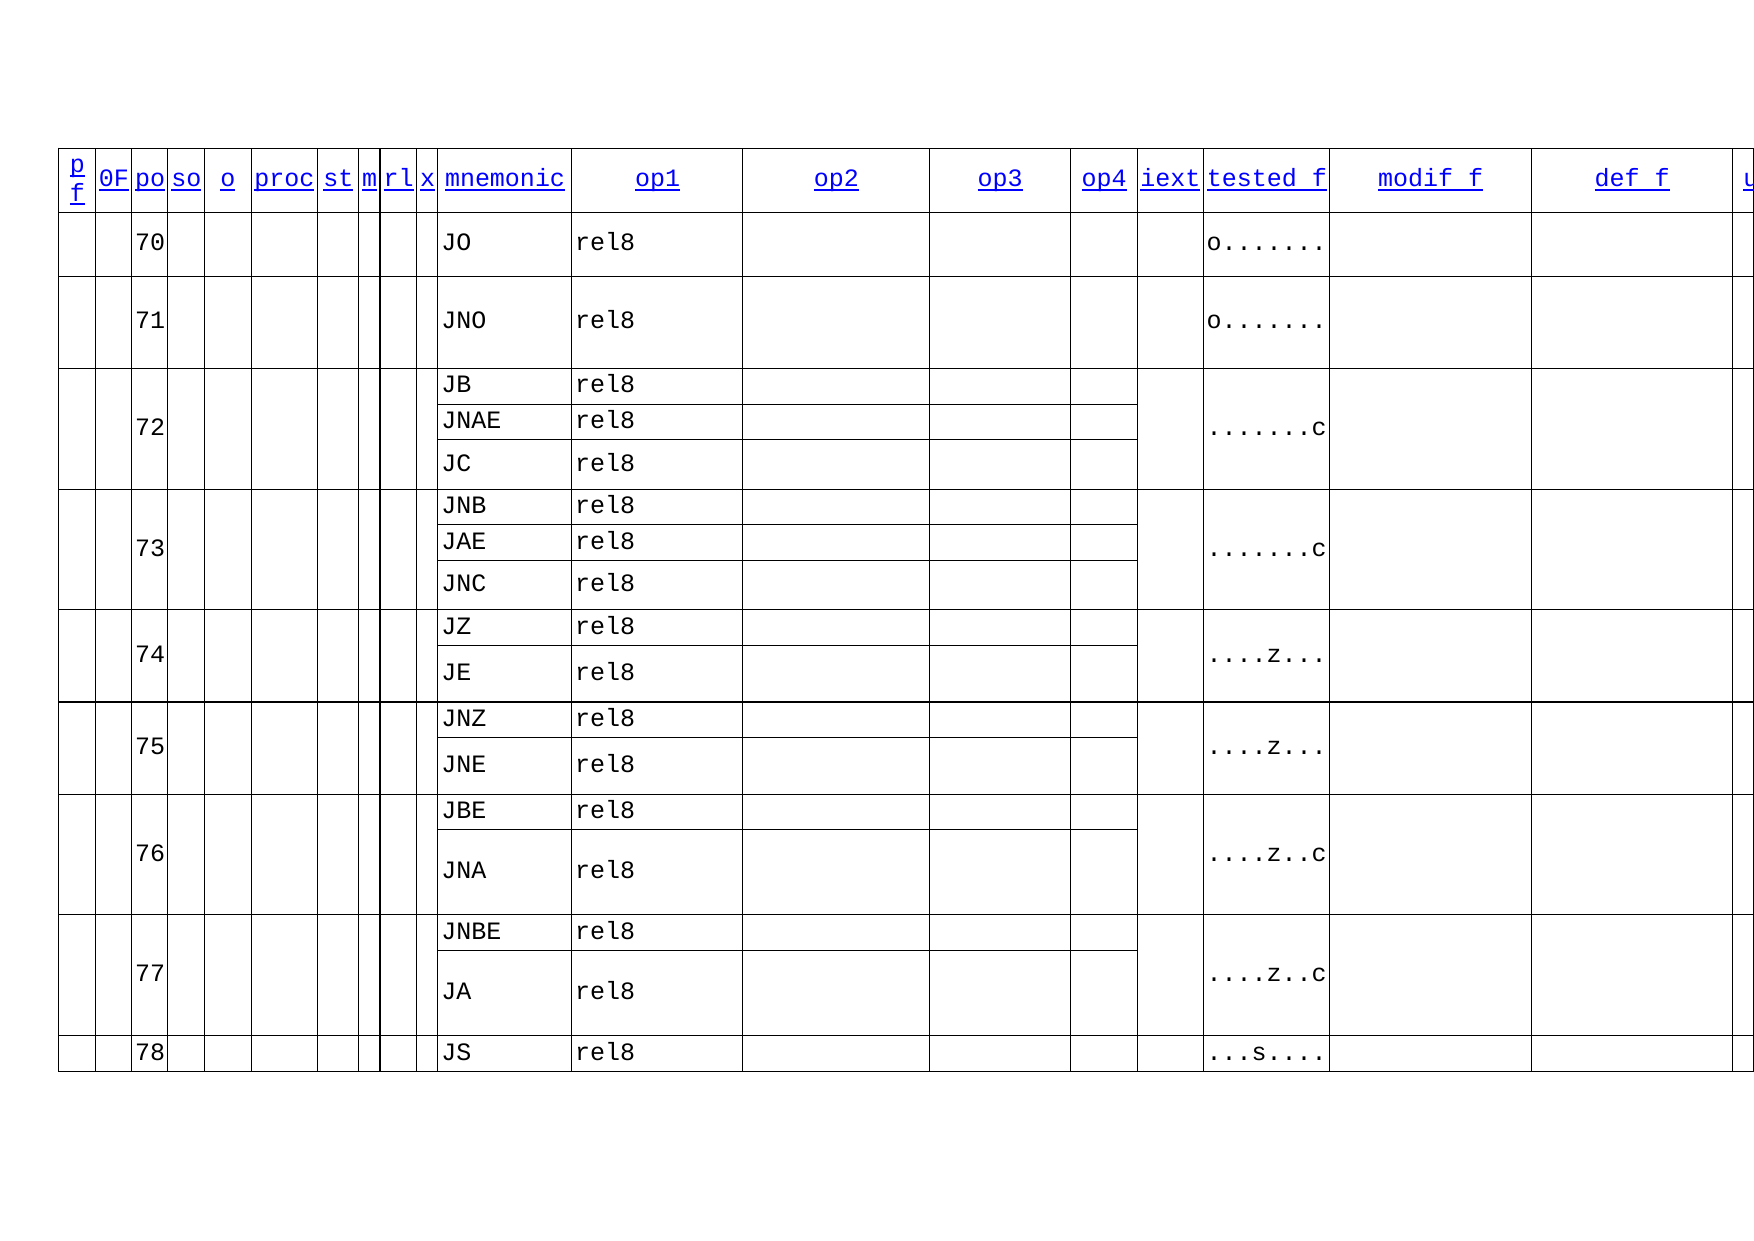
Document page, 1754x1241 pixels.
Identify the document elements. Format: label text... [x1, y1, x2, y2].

table_cell 77 [132, 915, 167, 1035]
table_header op4 [1071, 149, 1137, 212]
table_cell [1071, 915, 1137, 950]
table_cell JNZ [438, 703, 571, 737]
table_cell JNC [438, 561, 571, 609]
table_cell [381, 703, 416, 794]
table_cell rel8 [572, 561, 742, 609]
table_cell [359, 703, 379, 794]
table_header modif f [1330, 149, 1531, 212]
table_cell [252, 213, 317, 276]
table_cell [381, 213, 416, 276]
table_cell JNBE [438, 915, 571, 950]
table_cell rel8 [572, 440, 742, 488]
table_cell JNE [438, 738, 571, 794]
table_cell [96, 369, 131, 488]
table_cell [1071, 703, 1137, 737]
table_cell [205, 703, 251, 794]
table_cell JNA [438, 830, 571, 914]
table_cell JC [438, 440, 571, 488]
table_cell o....... [1204, 277, 1329, 368]
table_cell [1071, 795, 1137, 829]
table_cell [1071, 369, 1137, 403]
table_cell [318, 703, 358, 794]
table_cell [205, 277, 251, 368]
table_cell [205, 1036, 251, 1071]
table_cell JBE [438, 795, 571, 829]
table_cell [1330, 213, 1531, 276]
table_cell [59, 1036, 95, 1071]
table_cell rel8 [572, 1036, 742, 1071]
table_cell [1532, 369, 1732, 488]
table_cell [1071, 277, 1137, 368]
table_cell [59, 795, 95, 914]
table_cell [318, 1036, 358, 1071]
table_cell [1138, 610, 1203, 701]
table_cell [417, 610, 437, 701]
table_cell [318, 795, 358, 914]
table_cell [930, 915, 1070, 950]
table_cell [930, 830, 1070, 914]
table_cell [252, 915, 317, 1035]
table_cell JZ [438, 610, 571, 645]
table_cell JNO [438, 277, 571, 368]
table_cell [1138, 369, 1203, 488]
table_cell JNB [438, 490, 571, 524]
table_cell o....... [1204, 213, 1329, 276]
table_cell [1330, 703, 1531, 794]
table_cell [168, 610, 204, 701]
table_cell [96, 213, 131, 276]
table_cell [417, 703, 437, 794]
table_header rl [381, 149, 416, 212]
table_cell [1071, 440, 1137, 488]
table_cell rel8 [572, 646, 742, 701]
table_cell [318, 369, 358, 488]
table_cell rel8 [572, 795, 742, 829]
table_cell [1532, 915, 1732, 1035]
table_cell rel8 [572, 213, 742, 276]
table_cell [930, 795, 1070, 829]
table_cell [168, 703, 204, 794]
table_cell [417, 490, 437, 609]
table_cell [252, 490, 317, 609]
table_cell [96, 915, 131, 1035]
table_cell [1071, 405, 1137, 439]
table_cell [59, 915, 95, 1035]
table_cell [1733, 369, 1753, 488]
table_cell [417, 213, 437, 276]
table_cell [930, 405, 1070, 439]
table_cell [930, 440, 1070, 488]
table_cell [1071, 213, 1137, 276]
table_header mnemonic [438, 149, 571, 212]
table_cell [252, 1036, 317, 1071]
table_cell [743, 490, 929, 524]
table_cell JB [438, 369, 571, 403]
table_cell [168, 277, 204, 368]
table_cell 78 [132, 1036, 167, 1071]
table_cell [205, 795, 251, 914]
table_cell [59, 703, 95, 794]
table_header x [417, 149, 437, 212]
table_cell [1532, 490, 1732, 609]
table_cell [1330, 610, 1531, 701]
table_cell [318, 610, 358, 701]
table_cell [318, 490, 358, 609]
table_cell rel8 [572, 830, 742, 914]
table_cell [743, 951, 929, 1035]
table_cell rel8 [572, 490, 742, 524]
table_cell [96, 610, 131, 701]
table_cell [381, 1036, 416, 1071]
table_cell [1138, 915, 1203, 1035]
table_header proc [252, 149, 317, 212]
table_cell [381, 369, 416, 488]
table_cell [930, 1036, 1070, 1071]
table_cell [59, 369, 95, 488]
table_cell [1138, 703, 1203, 794]
table_cell [743, 1036, 929, 1071]
table_cell [743, 830, 929, 914]
table_cell [930, 646, 1070, 701]
table_header m [359, 149, 379, 212]
table_header undef f [1733, 149, 1753, 212]
table_cell [743, 646, 929, 701]
table_cell [930, 213, 1070, 276]
table_cell rel8 [572, 610, 742, 645]
table_cell [930, 369, 1070, 403]
table_cell [1733, 703, 1753, 794]
table_cell ...s.... [1204, 1036, 1329, 1071]
table_cell [1733, 277, 1753, 368]
table_cell [381, 490, 416, 609]
table_cell [743, 440, 929, 488]
table_cell [1733, 490, 1753, 609]
table_cell JS [438, 1036, 571, 1071]
table_cell [252, 610, 317, 701]
table_cell ....z... [1204, 610, 1329, 701]
table_cell [1330, 490, 1531, 609]
table_cell 73 [132, 490, 167, 609]
table_cell .......c [1204, 369, 1329, 488]
table_cell 70 [132, 213, 167, 276]
table_cell [381, 610, 416, 701]
table_cell JO [438, 213, 571, 276]
table_cell [930, 561, 1070, 609]
table_header iext [1138, 149, 1203, 212]
table_cell rel8 [572, 738, 742, 794]
table_header pf [59, 149, 95, 212]
table_cell .......c [1204, 490, 1329, 609]
table_cell 76 [132, 795, 167, 914]
table_cell rel8 [572, 525, 742, 560]
table_cell [1330, 369, 1531, 488]
table_header op1 [572, 149, 742, 212]
table_cell [930, 525, 1070, 560]
table_cell [1532, 703, 1732, 794]
table_cell [417, 795, 437, 914]
table_header so [168, 149, 204, 212]
table_cell [417, 277, 437, 368]
table_cell [205, 915, 251, 1035]
table_cell [1532, 1036, 1732, 1071]
table_cell [1138, 213, 1203, 276]
table_cell [381, 915, 416, 1035]
table_header 0F [96, 149, 131, 212]
table_cell [359, 213, 379, 276]
table_cell [168, 1036, 204, 1071]
table_cell JNAE [438, 405, 571, 439]
table_cell [59, 610, 95, 701]
table_cell rel8 [572, 915, 742, 950]
table_header op3 [930, 149, 1070, 212]
table_cell [96, 703, 131, 794]
table_cell ....z..c [1204, 795, 1329, 914]
table_cell [96, 1036, 131, 1071]
table_cell [417, 915, 437, 1035]
table_cell [168, 490, 204, 609]
table_cell [96, 277, 131, 368]
table_cell [1138, 795, 1203, 914]
table_cell [359, 490, 379, 609]
table_cell [417, 1036, 437, 1071]
table_cell [359, 1036, 379, 1071]
table_cell [1071, 738, 1137, 794]
table_header o [205, 149, 251, 212]
table_cell [1071, 525, 1137, 560]
table_cell rel8 [572, 703, 742, 737]
table_cell rel8 [572, 951, 742, 1035]
table_cell [359, 915, 379, 1035]
table_cell [930, 703, 1070, 737]
table_cell [168, 213, 204, 276]
table_cell [1733, 1036, 1753, 1071]
table_cell [205, 610, 251, 701]
table_cell [168, 369, 204, 488]
table_cell [252, 277, 317, 368]
table_cell rel8 [572, 369, 742, 403]
table_cell 74 [132, 610, 167, 701]
table_cell [1330, 277, 1531, 368]
table_header def f [1532, 149, 1732, 212]
table_cell [743, 915, 929, 950]
table_cell [1071, 951, 1137, 1035]
table_cell 72 [132, 369, 167, 488]
table_cell [205, 213, 251, 276]
table_cell [1733, 610, 1753, 701]
table_cell 75 [132, 703, 167, 794]
table_cell [381, 277, 416, 368]
table_cell [1532, 213, 1732, 276]
table_cell [318, 277, 358, 368]
table_cell [318, 915, 358, 1035]
table_cell [359, 277, 379, 368]
table_cell [205, 490, 251, 609]
table_cell [743, 369, 929, 403]
table_cell [1071, 646, 1137, 701]
table_cell [743, 703, 929, 737]
table_cell [59, 490, 95, 609]
table_cell [252, 703, 317, 794]
table_cell [205, 369, 251, 488]
table_cell ....z..c [1204, 915, 1329, 1035]
table_cell [1330, 915, 1531, 1035]
table_cell [1330, 1036, 1531, 1071]
table_cell [1071, 490, 1137, 524]
table_cell [359, 795, 379, 914]
table_cell [743, 610, 929, 645]
table_cell [1330, 795, 1531, 914]
table_header po [132, 149, 167, 212]
table_cell [930, 738, 1070, 794]
table_cell [359, 369, 379, 488]
table_cell [168, 915, 204, 1035]
table_header tested f [1204, 149, 1329, 212]
table_cell JAE [438, 525, 571, 560]
table_cell [252, 795, 317, 914]
table_cell [930, 610, 1070, 645]
table_cell rel8 [572, 277, 742, 368]
table_cell rel8 [572, 405, 742, 439]
table_cell [1071, 610, 1137, 645]
table_cell [252, 369, 317, 488]
table_cell [930, 277, 1070, 368]
table_cell [1733, 795, 1753, 914]
table_cell [930, 951, 1070, 1035]
table_cell [1071, 561, 1137, 609]
table_cell [743, 738, 929, 794]
table_cell [318, 213, 358, 276]
table_cell ....z... [1204, 703, 1329, 794]
table_cell JA [438, 951, 571, 1035]
table_cell [1138, 277, 1203, 368]
table_cell [96, 490, 131, 609]
table_cell [743, 277, 929, 368]
table_cell [743, 561, 929, 609]
table_cell [930, 490, 1070, 524]
table_cell [1138, 490, 1203, 609]
table_cell [417, 369, 437, 488]
table_cell [743, 213, 929, 276]
table_cell [743, 405, 929, 439]
table_cell [1138, 1036, 1203, 1071]
table_cell 71 [132, 277, 167, 368]
table_cell [743, 525, 929, 560]
table_cell [1733, 213, 1753, 276]
table_cell [381, 795, 416, 914]
table_cell [59, 277, 95, 368]
table_cell JE [438, 646, 571, 701]
table_cell [1071, 1036, 1137, 1071]
table_cell [743, 795, 929, 829]
table_header op2 [743, 149, 929, 212]
table_cell [96, 795, 131, 914]
table_cell [168, 795, 204, 914]
table_cell [359, 610, 379, 701]
table_cell [1532, 610, 1732, 701]
table_cell [1071, 830, 1137, 914]
table_cell [1532, 277, 1732, 368]
table_cell [1733, 915, 1753, 1035]
table_cell [1532, 795, 1732, 914]
table_cell [59, 213, 95, 276]
table_header st [318, 149, 358, 212]
